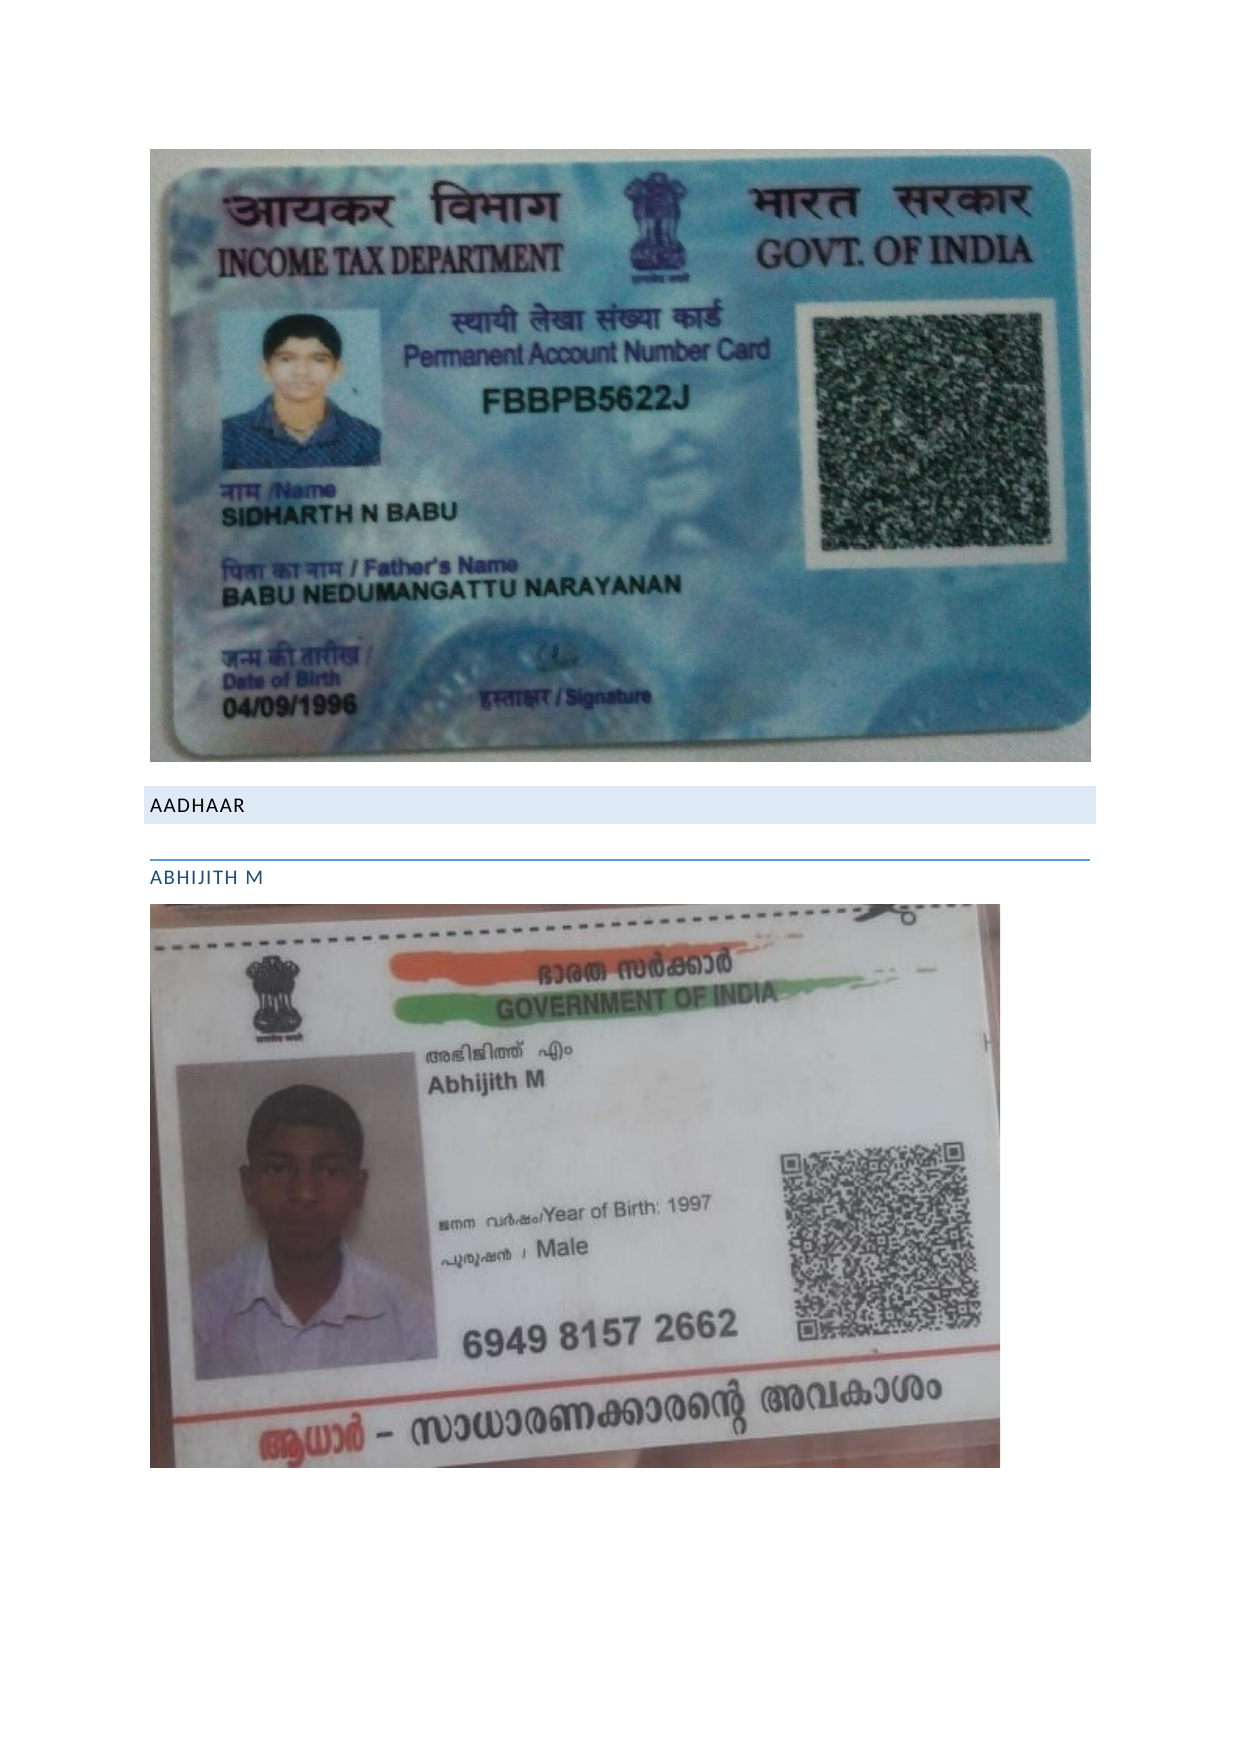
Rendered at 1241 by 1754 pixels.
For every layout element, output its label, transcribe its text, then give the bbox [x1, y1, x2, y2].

picture [150, 904, 1001, 1468]
subtitle Abhijith M [150, 861, 1090, 890]
subtitle Aadhaar [150, 792, 1090, 818]
picture [150, 149, 1091, 762]
